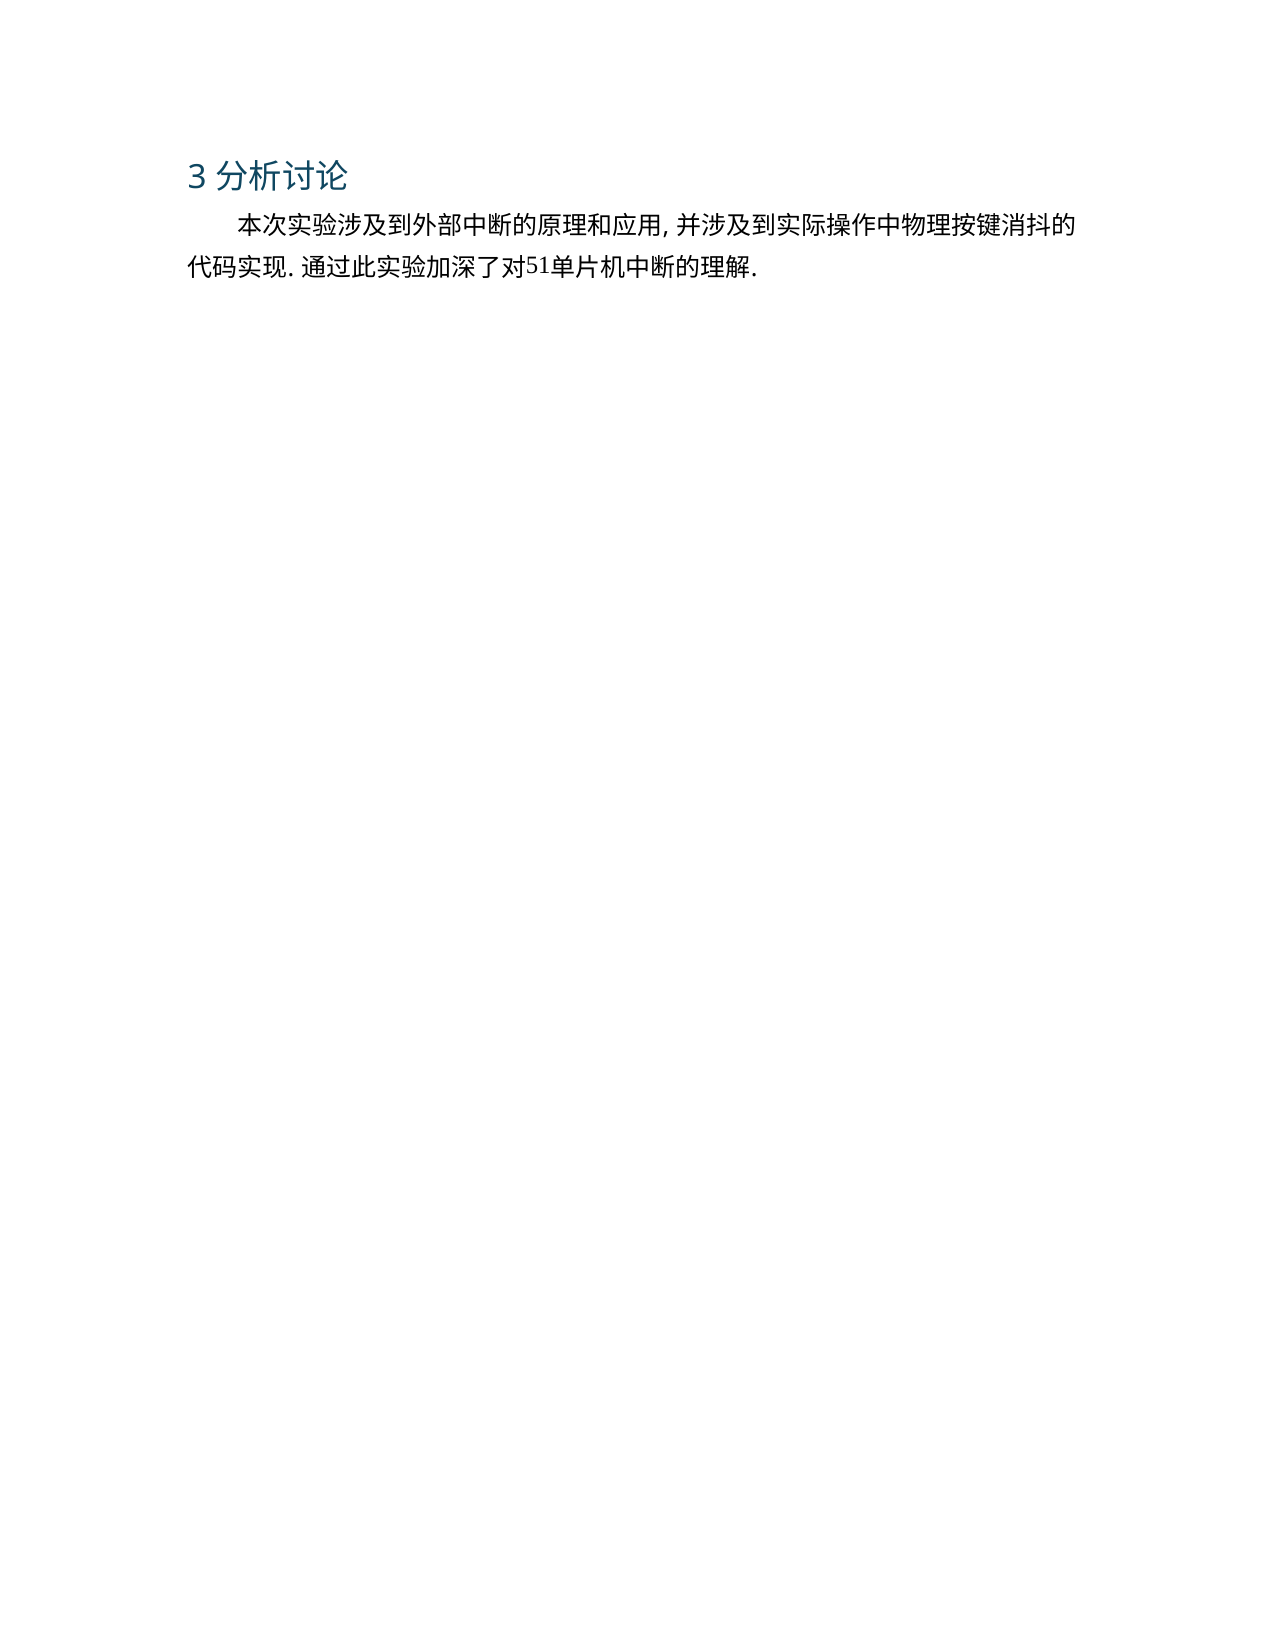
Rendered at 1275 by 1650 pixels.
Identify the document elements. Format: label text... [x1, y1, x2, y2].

subtitle 3 分析讨论 [187, 150, 1087, 198]
text 本次实验涉及到外部中断的原理和应用, 并涉及到实际操作中物理按键消抖的代码实现. 通过此实验加深了对单片机中断的理解. [187, 206, 1087, 283]
